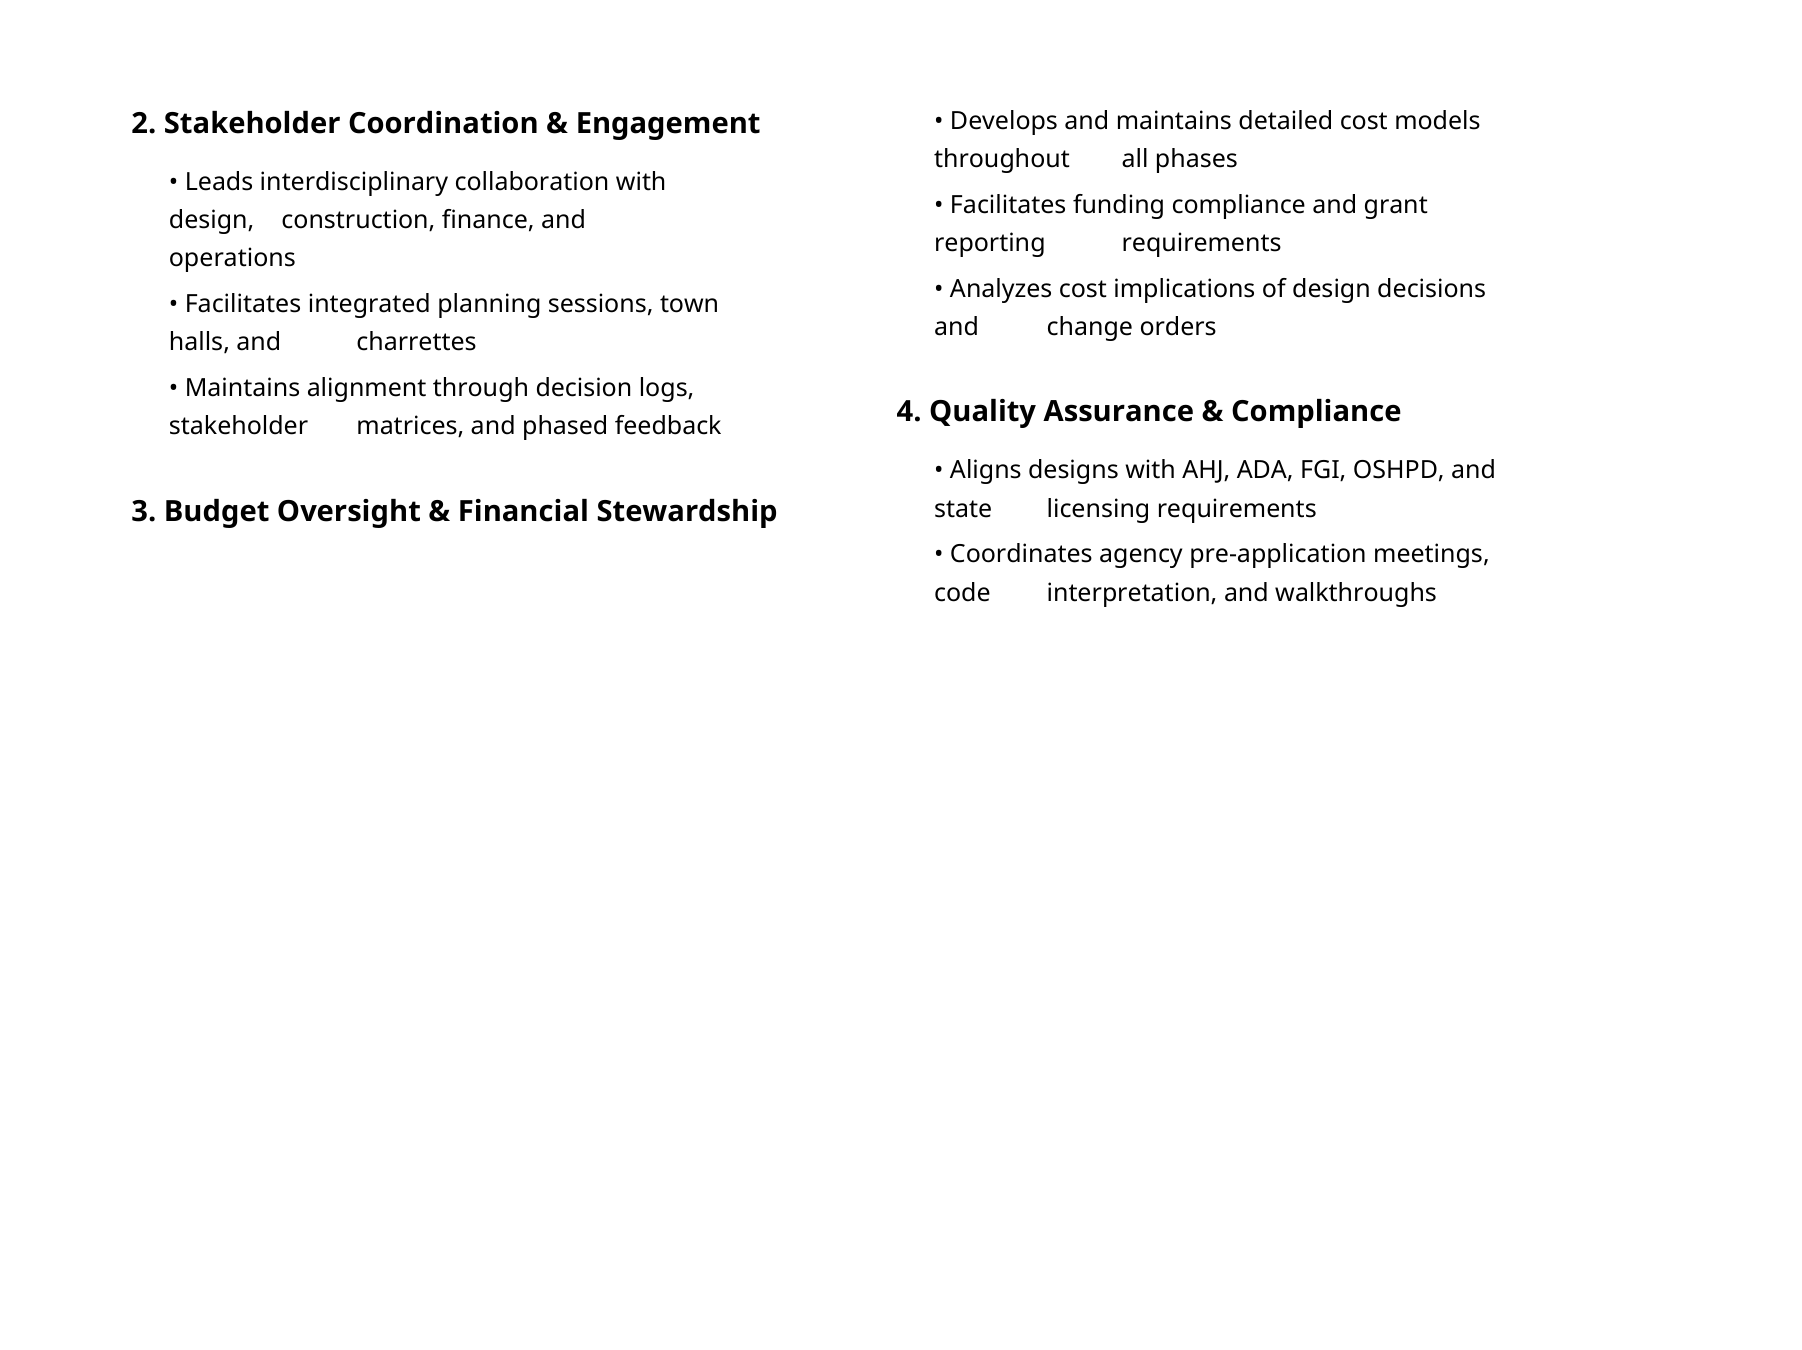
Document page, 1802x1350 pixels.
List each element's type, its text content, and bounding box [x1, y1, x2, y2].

text • Develops and maintains detailed cost models throughout all phases [934, 102, 1543, 174]
text 3. Budget Oversight & Financial Stewardship [131, 490, 896, 530]
text • Facilitates integrated planning sessions, town halls, and charrettes [169, 286, 761, 358]
text • Analyzes cost implications of design decisions and change orders [934, 270, 1498, 342]
text • Coordinates agency pre-application meetings, code interpretation, and walkthroughs [934, 536, 1498, 608]
text • Leads interdisciplinary collaboration with design, construction, finance, and operations [169, 164, 701, 274]
text • Aligns designs with AHJ, ADA, FGI, OSHPD, and state licensing requirements [934, 452, 1543, 524]
text • Facilitates funding compliance and grant reporting requirements [934, 186, 1483, 258]
text 2. Stakeholder Coordination & Engagement [131, 102, 896, 142]
text • Maintains alignment through decision logs, stakeholder matrices, and phased feedback [169, 370, 761, 442]
text 4. Quality Assurance & Compliance [896, 391, 1678, 430]
